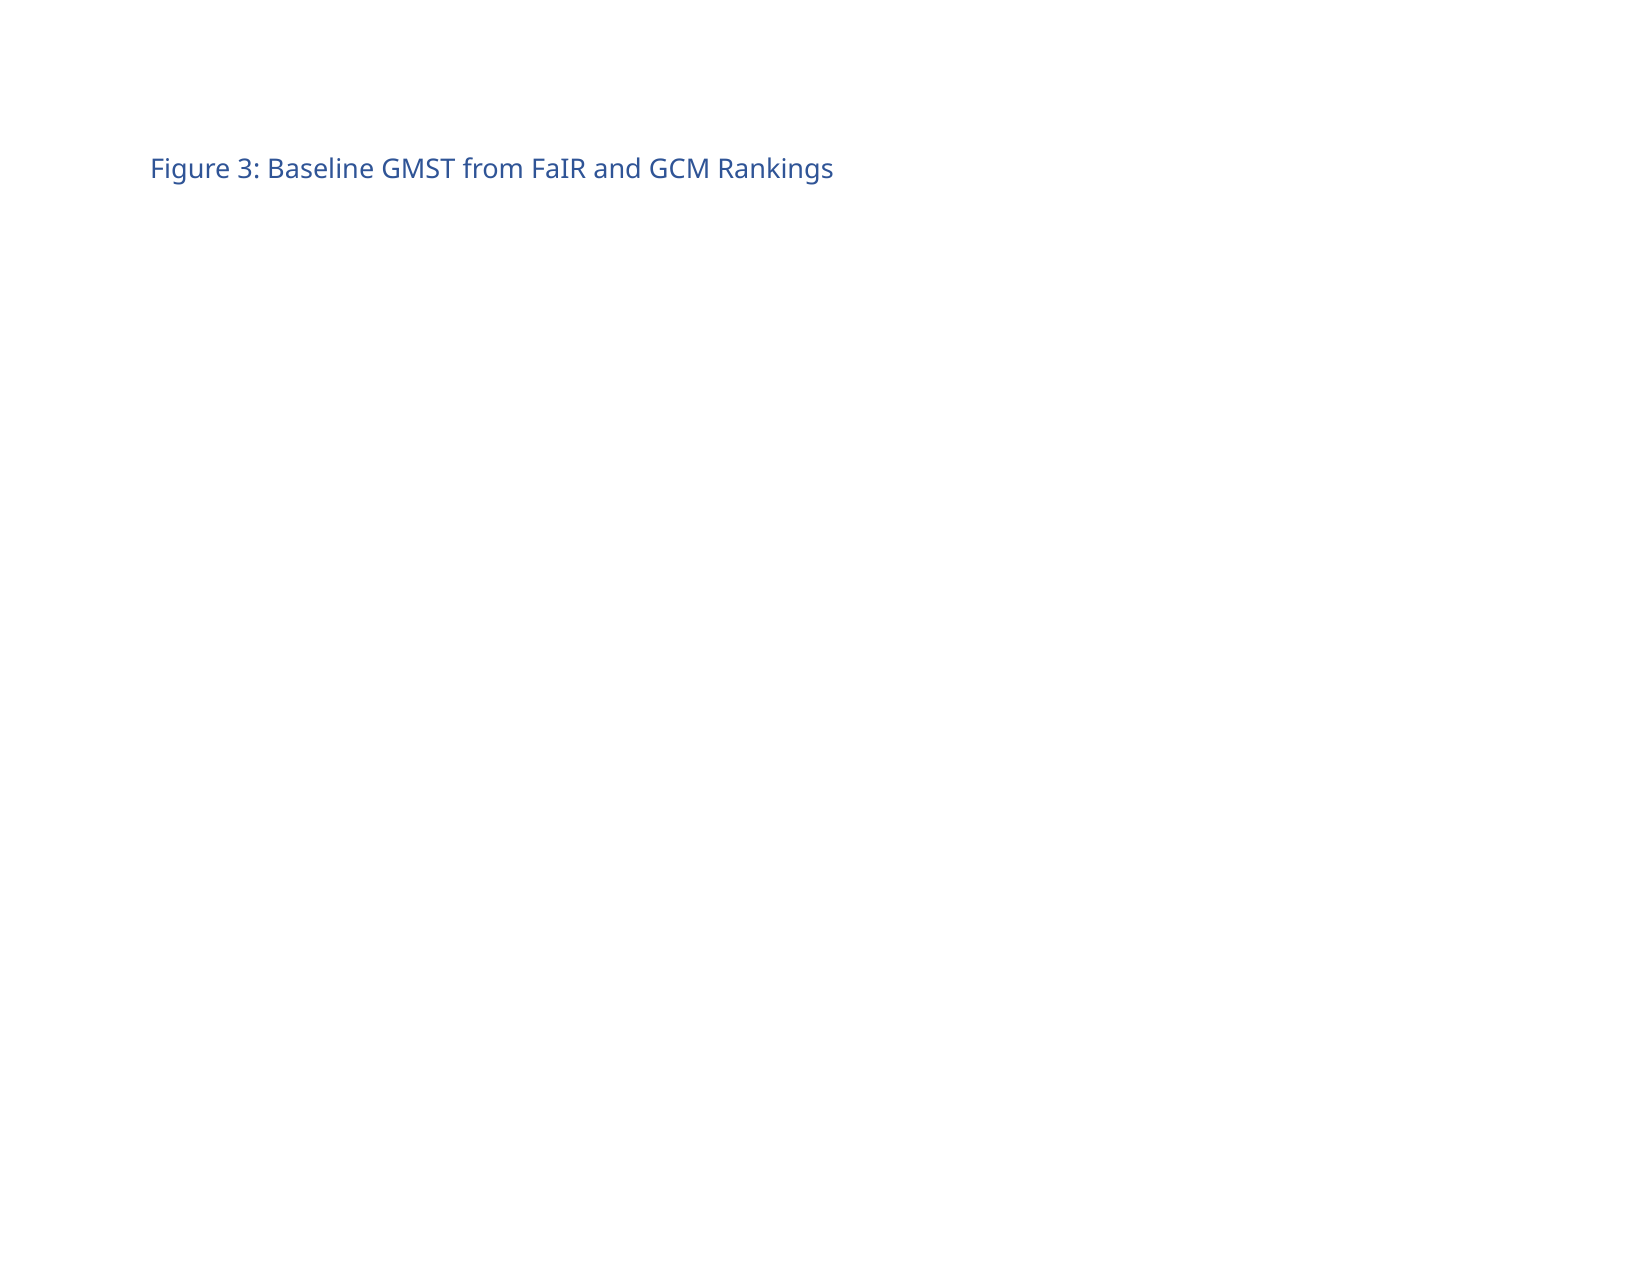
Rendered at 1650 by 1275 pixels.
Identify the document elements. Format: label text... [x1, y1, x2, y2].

subtitle Figure 3: Baseline GMST from FaIR and GCM Rankings [150, 150, 1500, 187]
